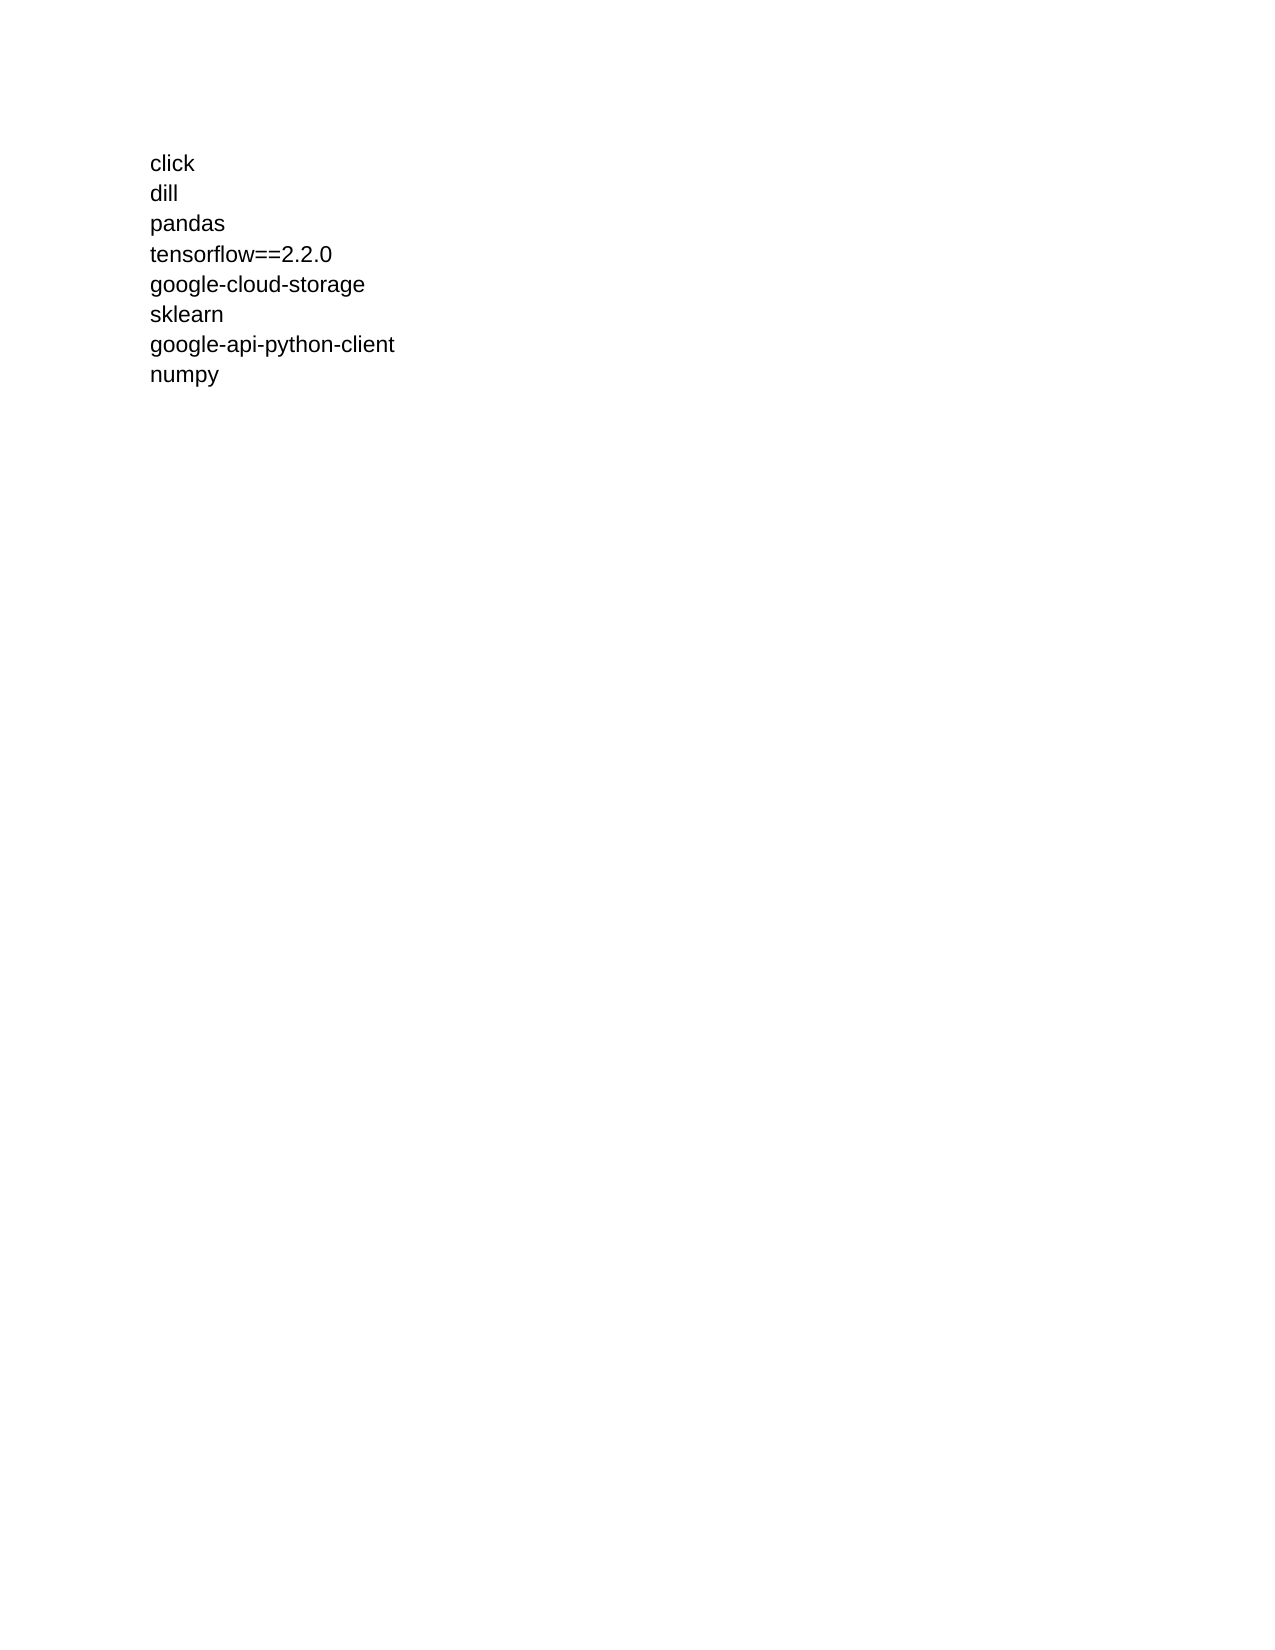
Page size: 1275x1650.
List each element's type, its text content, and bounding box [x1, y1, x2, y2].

text google-api-python-client [150, 331, 1125, 358]
text pandas [150, 210, 1125, 237]
text google-cloud-storage [150, 271, 1125, 297]
text sklearn [150, 301, 1125, 327]
text click [150, 150, 1125, 176]
text numpy [150, 361, 1125, 388]
text tensorflow==2.2.0 [150, 241, 1125, 267]
text dill [150, 180, 1125, 207]
